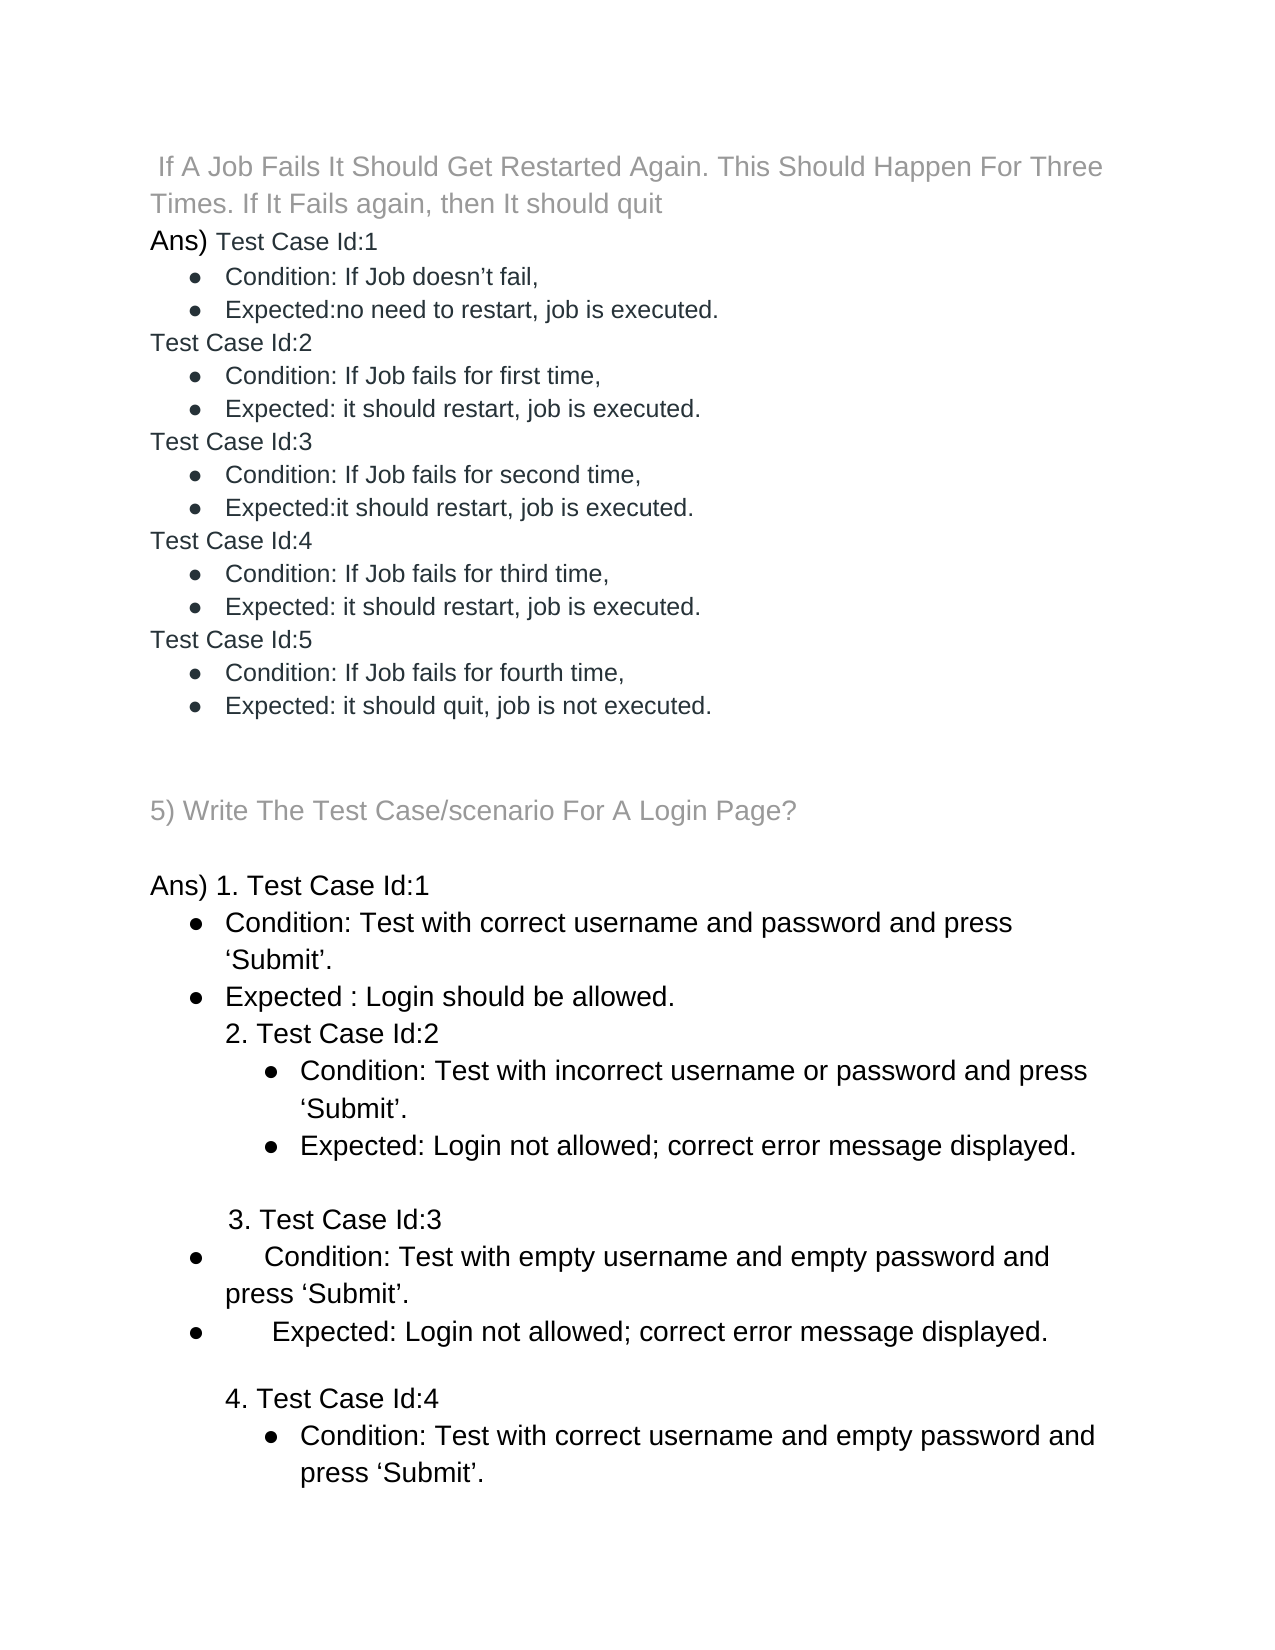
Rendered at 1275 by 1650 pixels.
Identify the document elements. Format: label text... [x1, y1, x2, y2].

text Test Case Id:2 [150, 328, 1125, 356]
list Condition: Test with correct username and password and press ‘Submit’. [187, 906, 1125, 975]
list Condition: If Job fails for fourth time, [187, 658, 1125, 687]
text Test Case Id:3 [150, 427, 1125, 455]
list Condition: If Job fails for second time, [187, 460, 1125, 488]
text Test Case Id:4 [150, 526, 1125, 554]
list Expected: Login not allowed; correct error message displayed. [187, 1315, 1125, 1347]
text If A Job Fails It Should Get Restarted Again. This Should Happen For Three Times. If It Fails again, then It should quit [150, 150, 1125, 219]
text Ans) Test Case Id:1 [150, 224, 1125, 257]
list Expected:no need to restart, job is executed. [187, 294, 1125, 323]
list Expected: it should restart, job is executed. [187, 592, 1125, 621]
list Expected:it should restart, job is executed. [187, 493, 1125, 521]
text 4. Test Case Id:4 [225, 1382, 1125, 1414]
list Condition: Test with empty username and empty password and press ‘Submit’. [187, 1240, 1125, 1310]
list Condition: If Job fails for first time, [187, 361, 1125, 389]
text 3. Test Case Id:3 [150, 1203, 1125, 1236]
list Expected: it should quit, job is not executed. [187, 691, 1125, 719]
list Condition: If Job doesn’t fail, [187, 262, 1125, 290]
list Condition: If Job fails for third time, [187, 559, 1125, 587]
list Expected: it should restart, job is executed. [187, 394, 1125, 422]
text Ans) 1. Test Case Id:1 [150, 868, 1125, 901]
list Condition: Test with incorrect username or password and press ‘Submit’. [262, 1054, 1125, 1124]
text 5) Write The Test Case/scenario For A Login Page? [150, 794, 1125, 826]
list Condition: Test with correct username and empty password and press ‘Submit’. [262, 1419, 1125, 1489]
list Expected : Login should be allowed. [187, 980, 1125, 1012]
list Expected: Login not allowed; correct error message displayed. [262, 1129, 1125, 1161]
text 2. Test Case Id:2 [225, 1017, 1125, 1049]
text Test Case Id:5 [150, 625, 1125, 653]
